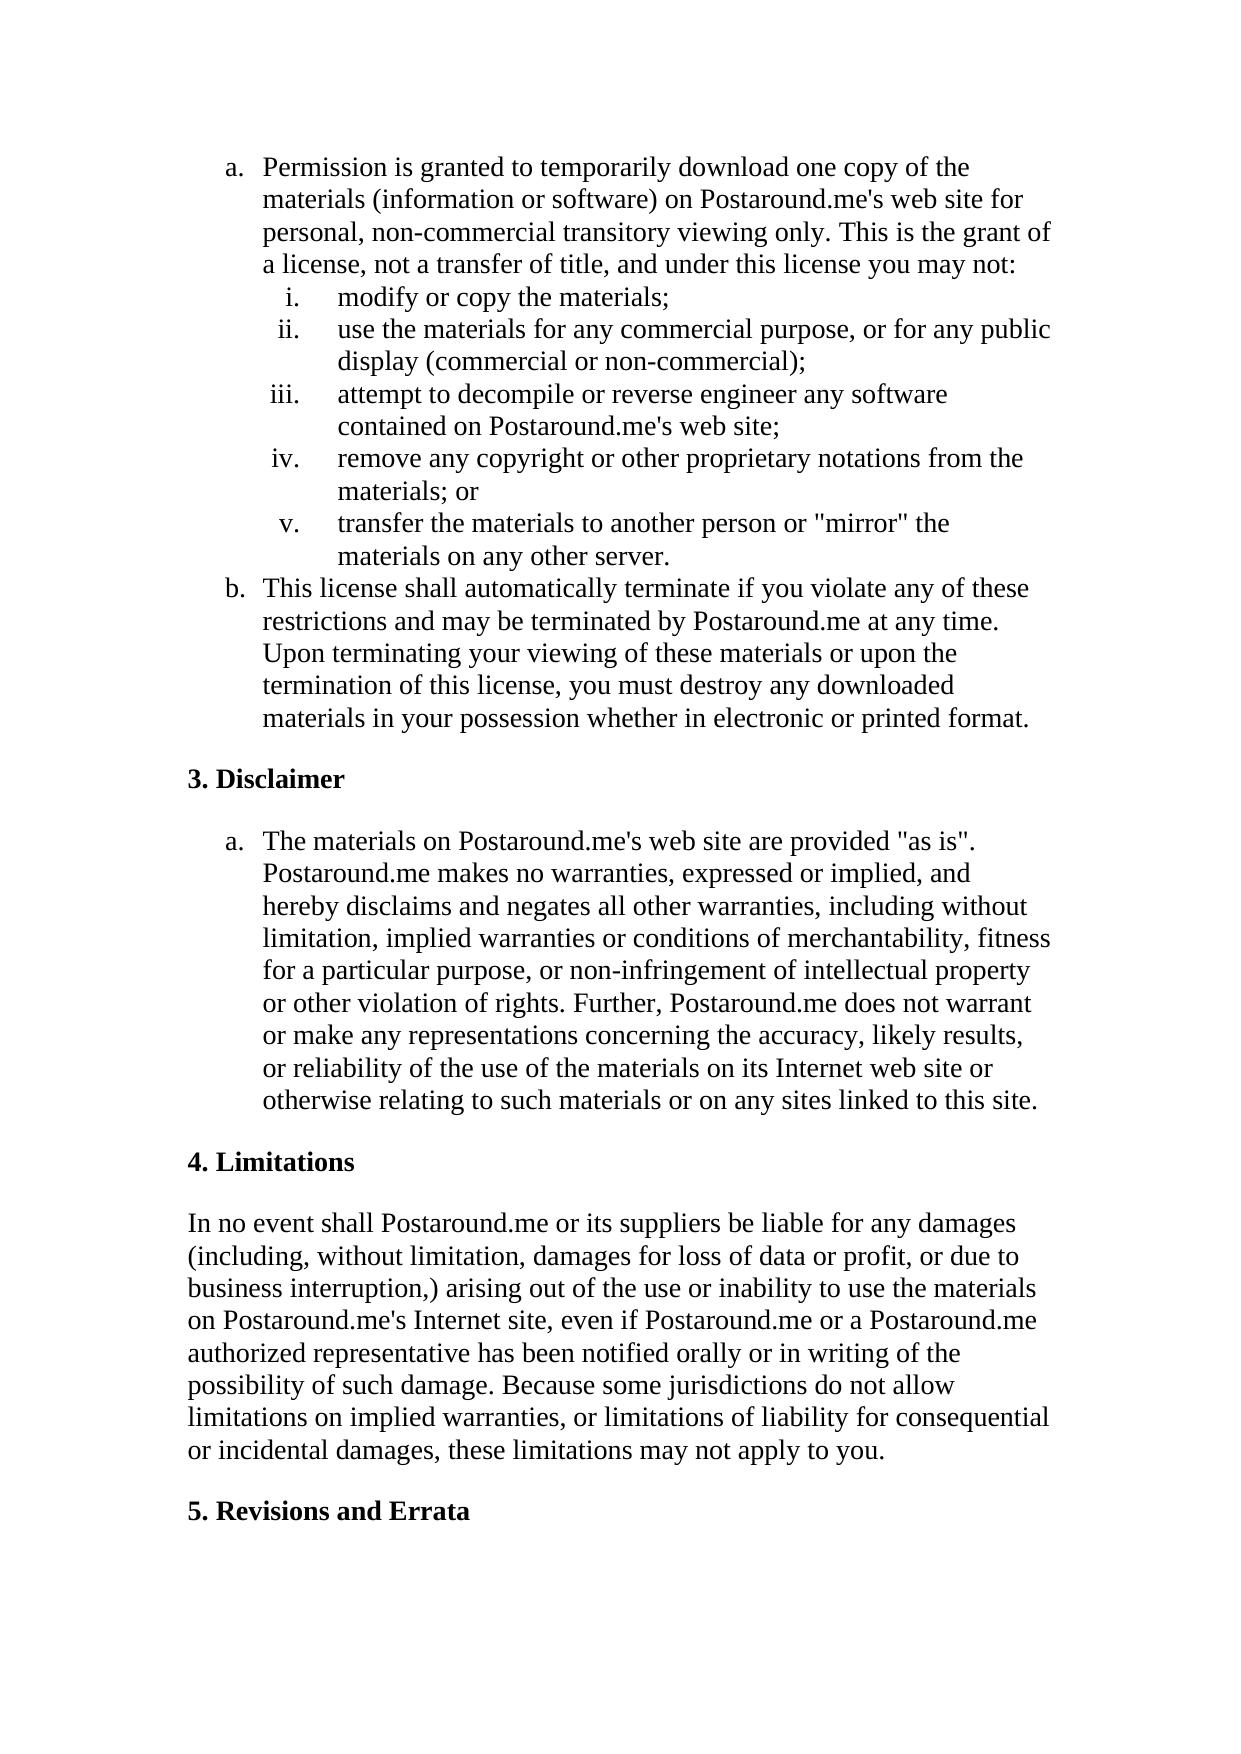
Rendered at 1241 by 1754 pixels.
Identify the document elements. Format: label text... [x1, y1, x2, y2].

text 3. Disclaimer [187, 762, 1053, 795]
list use the materials for any commercial purpose, or for any public display (commercial or non-commercial); [300, 312, 1053, 377]
list The materials on Postaround.me's web site are provided "as is". Postaround.me makes no warranties, expressed or implied, and hereby disclaims and negates all other warranties, including without limitation, implied warranties or conditions of merchantability, fitness for a particular purpose, or non-infringement of intellectual property or other violation of rights. Further, Postaround.me does not warrant or make any representations concerning the accuracy, likely results, or reliability of the use of the materials on its Internet web site or otherwise relating to such materials or on any sites linked to this site. [225, 824, 1053, 1115]
list transfer the materials to another person or "mirror" the materials on any other server. [300, 506, 1053, 571]
list This license shall automatically terminate if you violate any of these restrictions and may be terminated by Postaround.me at any time. Upon terminating your viewing of these materials or upon the termination of this license, you must destroy any downloaded materials in your possession whether in electronic or printed format. [225, 571, 1053, 733]
list attempt to decompile or reverse engineer any software contained on Postaround.me's web site; [300, 377, 1053, 442]
text 5. Revisions and Errata [187, 1494, 1053, 1527]
text In no event shall Postaround.me or its suppliers be liable for any damages (including, without limitation, damages for loss of data or profit, or due to business interruption,) arising out of the use or inability to use the materials on Postaround.me's Internet site, even if Postaround.me or a Postaround.me authorized representative has been notified orally or in writing of the possibility of such damage. Because some jurisdictions do not allow limitations on implied warranties, or limitations of liability for consequential or incidental damages, these limitations may not apply to you. [187, 1206, 1053, 1465]
list Permission is granted to temporarily download one copy of the materials (information or software) on Postaround.me's web site for personal, non-commercial transitory viewing only. This is the grant of a license, not a transfer of title, and under this license you may not: [225, 150, 1053, 279]
list remove any copyright or other proprietary notations from the materials; or [300, 442, 1053, 506]
text 4. Limitations [187, 1144, 1053, 1177]
list modify or copy the materials; [300, 279, 1053, 312]
